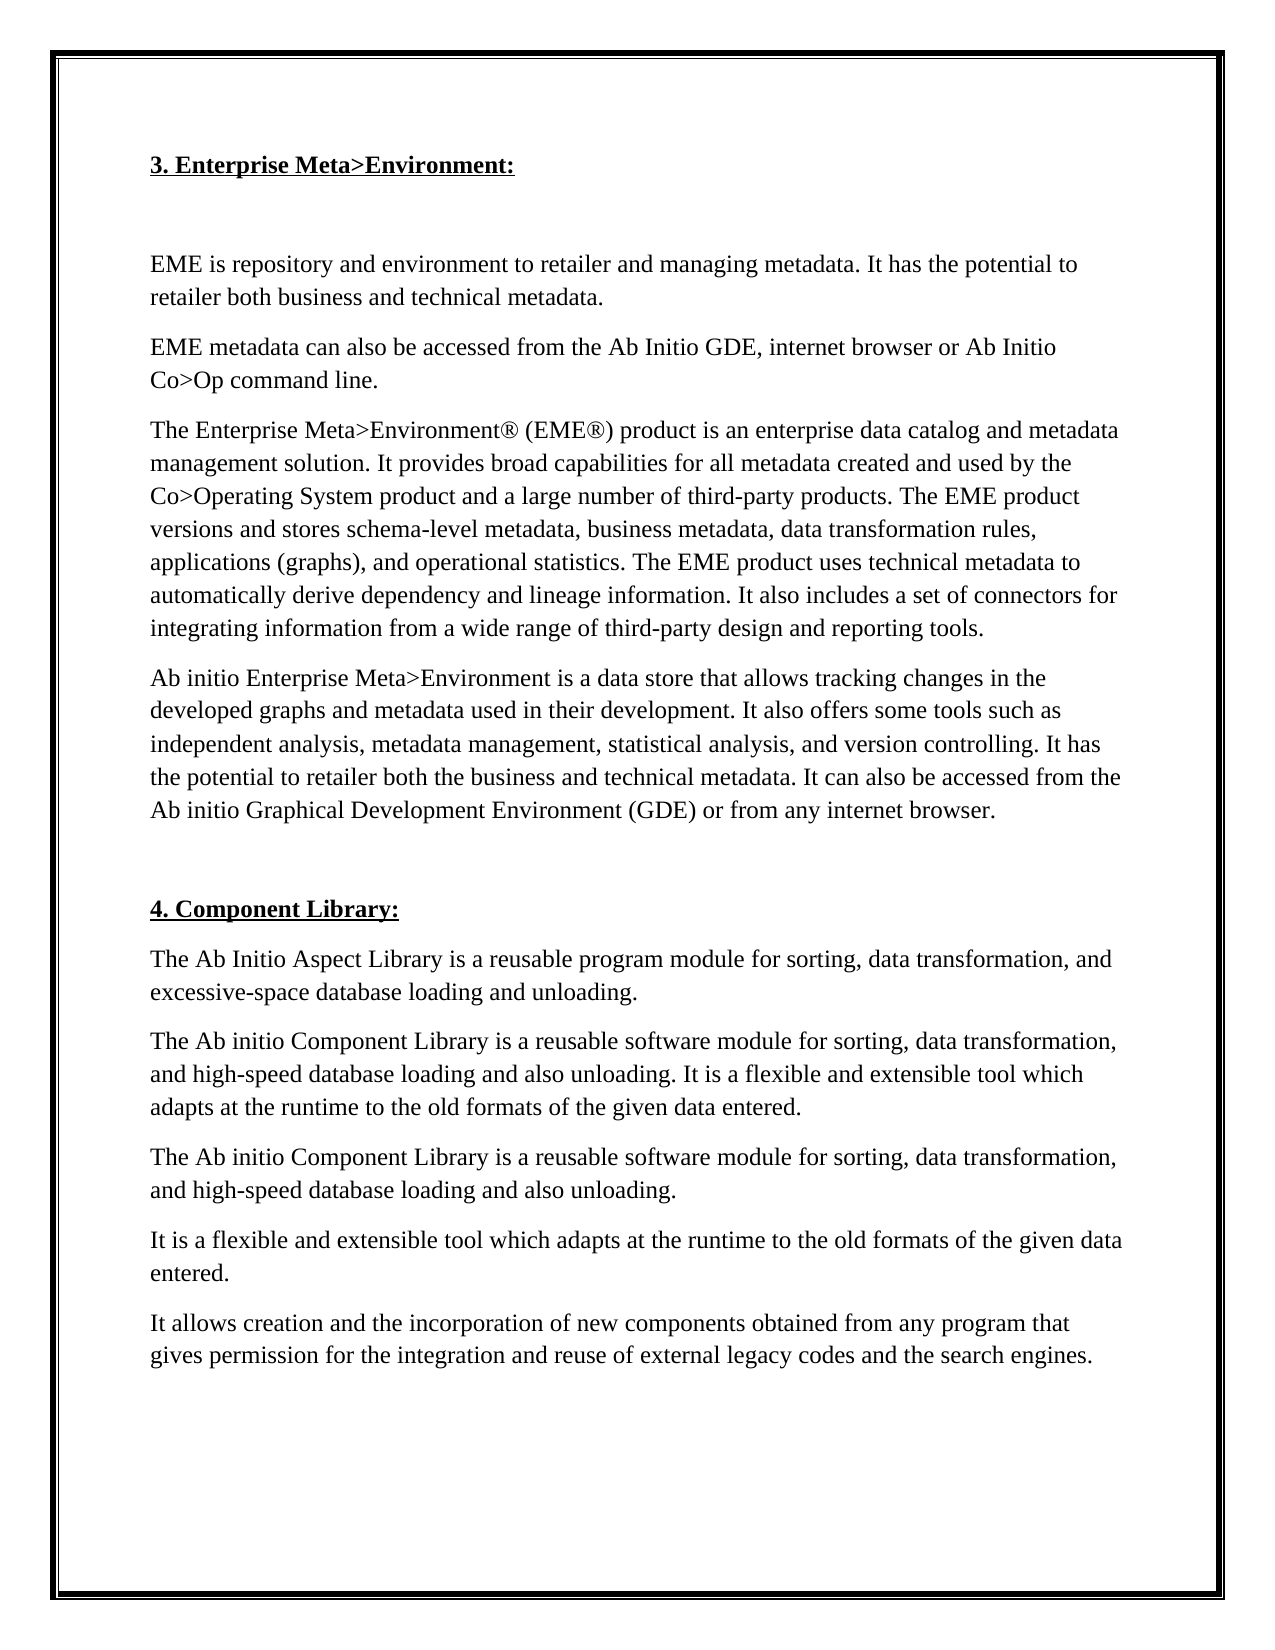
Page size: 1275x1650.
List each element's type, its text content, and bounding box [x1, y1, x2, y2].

text The Enterprise Meta>Environment® (EME®) product is an enterprise data catalog and metadata management solution. It provides broad capabilities for all metadata created and used by the Co>Operating System product and a large number of third-party products. The EME product versions and stores schema-level metadata, business metadata, data transformation rules, applications (graphs), and operational statistics. The EME product uses technical metadata to automatically derive dependency and lineage information. It also includes a set of connectors for integrating information from a wide range of third-party design and reporting tools. [150, 415, 1125, 642]
text It allows creation and the incorporation of new components obtained from any program that gives permission for the integration and reuse of external legacy codes and the search engines. [150, 1308, 1125, 1369]
text Ab initio Enterprise Meta>Environment is a data store that allows tracking changes in the developed graphs and metadata used in their development. It also offers some tools such as independent analysis, metadata management, statistical analysis, and version controlling. It has the potential to retailer both the business and technical metadata. It can also be accessed from the Ab initio Graphical Development Environment (GDE) or from any internet browser. [150, 663, 1125, 823]
text EME is repository and environment to retailer and managing metadata. It has the potential to retailer both business and technical metadata. [150, 249, 1125, 311]
text It is a flexible and extensible tool which adapts at the runtime to the old formats of the given data entered. [150, 1225, 1125, 1287]
text 4. Component Library: [150, 894, 1125, 923]
text The Ab initio Component Library is a reusable software module for sorting, data transformation, and high-speed database loading and also unloading. [150, 1142, 1125, 1204]
text EME metadata can also be accessed from the Ab Initio GDE, internet browser or Ab Initio Co>Op command line. [150, 332, 1125, 394]
text 3. Enterprise Meta>Environment: [150, 150, 1125, 179]
text The Ab Initio Aspect Library is a reusable program module for sorting, data transformation, and excessive-space database loading and unloading. [150, 944, 1125, 1006]
text The Ab initio Component Library is a reusable software module for sorting, data transformation, and high-speed database loading and also unloading. It is a flexible and extensible tool which adapts at the runtime to the old formats of the given data entered. [150, 1026, 1125, 1121]
